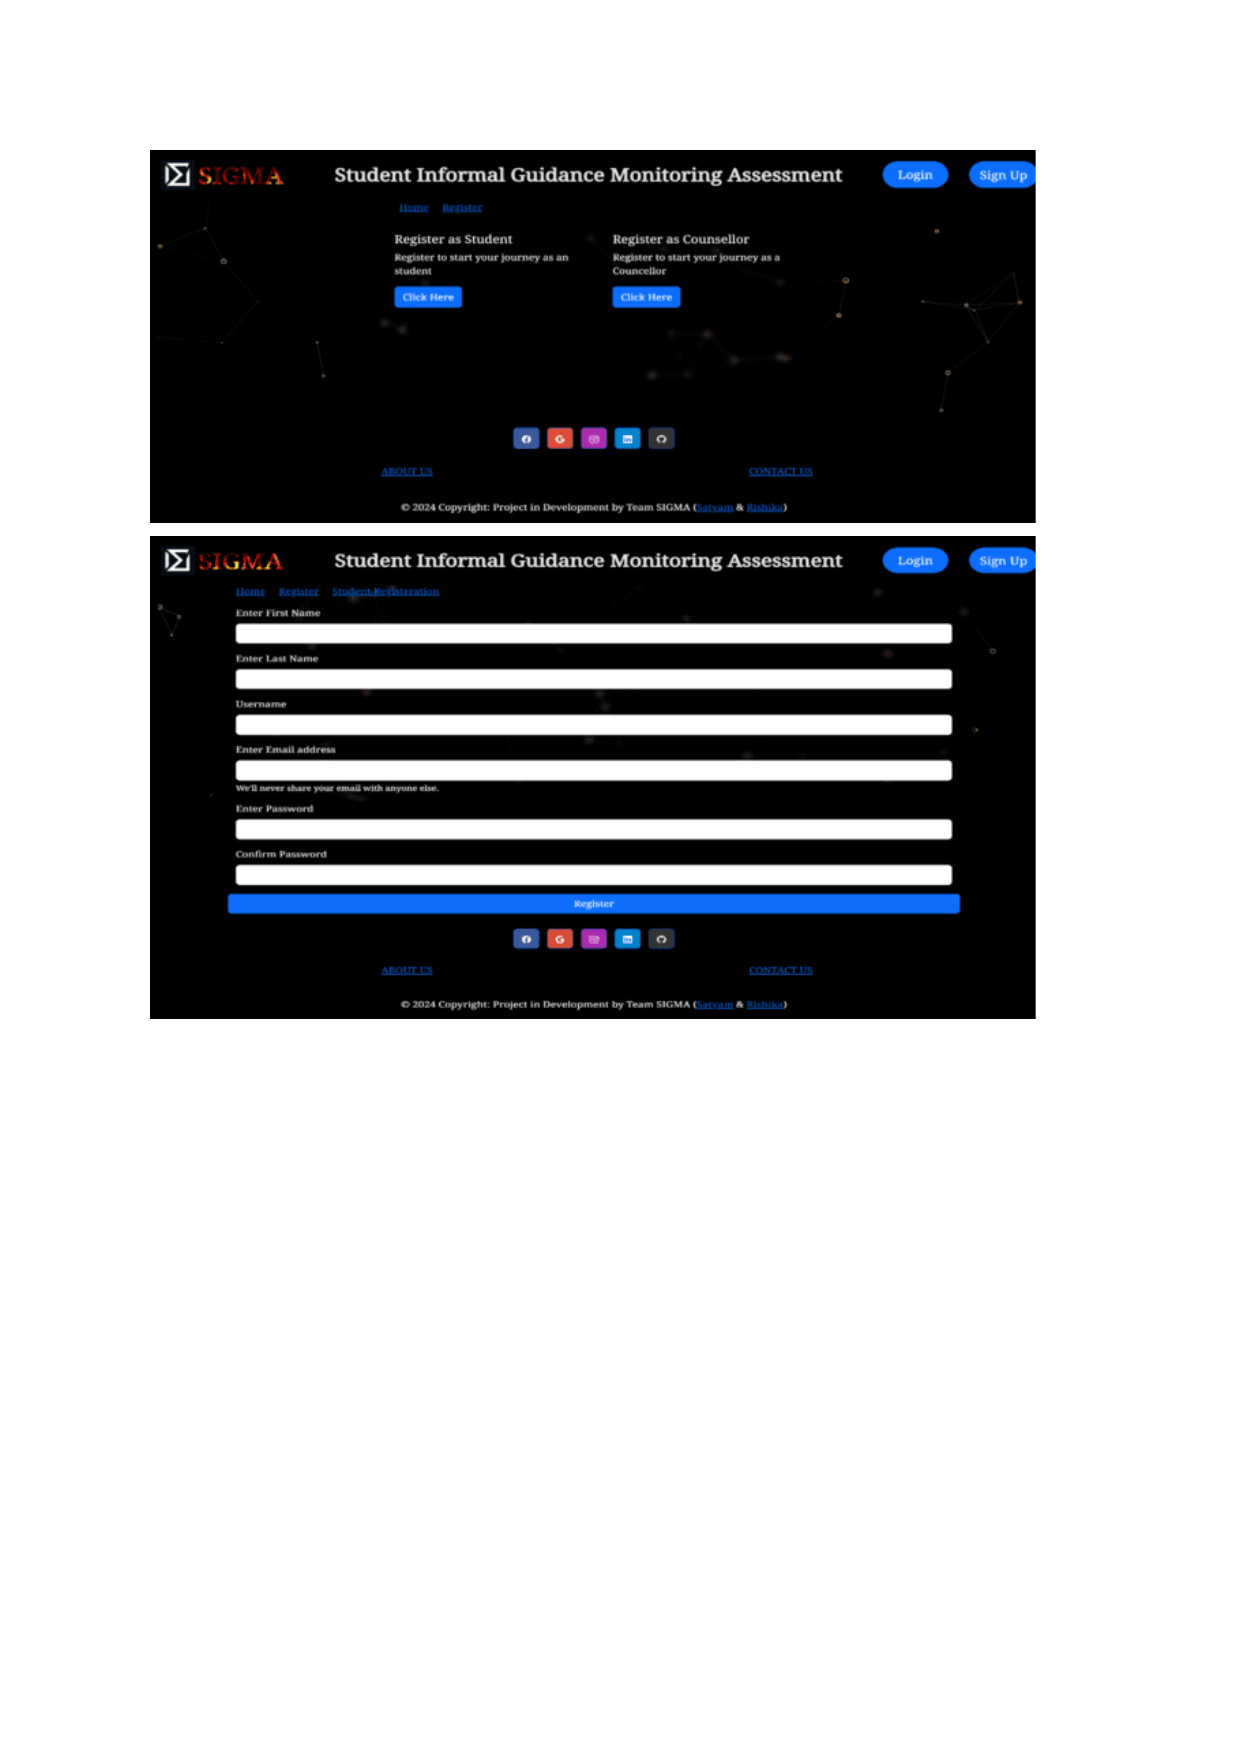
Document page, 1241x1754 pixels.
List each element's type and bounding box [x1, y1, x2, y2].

picture [150, 536, 1036, 1019]
picture [150, 150, 1036, 523]
